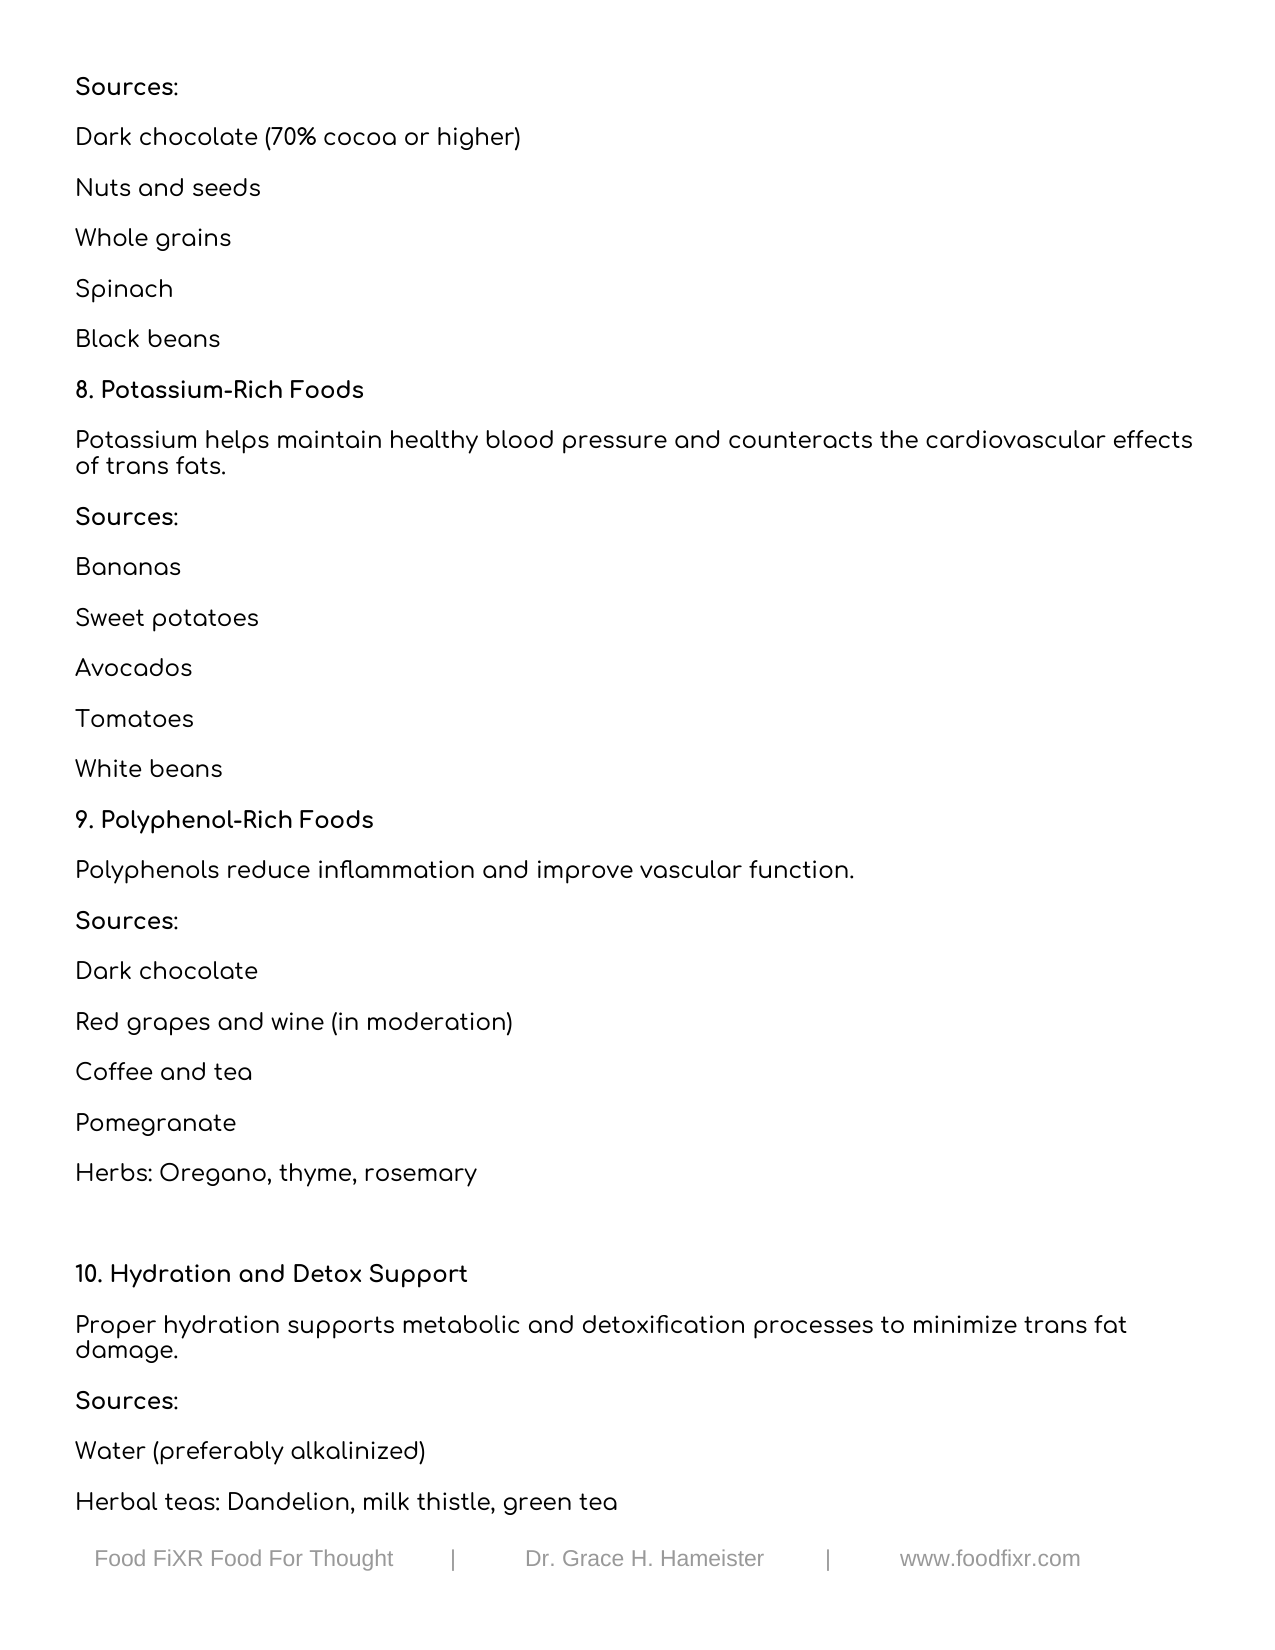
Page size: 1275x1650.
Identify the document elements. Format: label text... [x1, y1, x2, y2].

text Sources: [75, 505, 1200, 530]
text Sources: [75, 1389, 1200, 1414]
text Herbal teas: Dandelion, milk thistle, green tea [75, 1490, 1200, 1516]
text Proper hydration supports metabolic and detoxification processes to minimize trans fat damage. [75, 1313, 1200, 1364]
text Sweet potatoes [75, 606, 1200, 631]
text Dark chocolate (70% cocoa or higher) [75, 126, 1200, 151]
text Sources: [75, 909, 1200, 934]
text 10. Hydration and Detox Support [75, 1262, 1200, 1288]
text 8. Potassium-Rich Foods [75, 378, 1200, 404]
text Sources: [75, 75, 1200, 101]
text Potassium helps maintain healthy blood pressure and counteracts the cardiovascular effects of trans fats. [75, 429, 1200, 480]
text Black beans [75, 328, 1200, 353]
text Nuts and seeds [75, 176, 1200, 202]
text Bananas [75, 555, 1200, 581]
text Whole grains [75, 227, 1200, 252]
text Avocados [75, 656, 1200, 682]
text Tomatoes [75, 707, 1200, 732]
text Red grapes and wine (in moderation) [75, 1010, 1200, 1035]
text Pomegranate [75, 1111, 1200, 1136]
text Spinach [75, 277, 1200, 303]
text Polyphenols reduce inflammation and improve vascular function. [75, 858, 1200, 884]
text Coffee and tea [75, 1060, 1200, 1086]
text 9. Polyphenol-Rich Foods [75, 808, 1200, 833]
text White beans [75, 757, 1200, 783]
text Herbs: Oregano, thyme, rosemary [75, 1161, 1200, 1187]
text Water (preferably alkalinized) [75, 1439, 1200, 1465]
text Dark chocolate [75, 959, 1200, 985]
